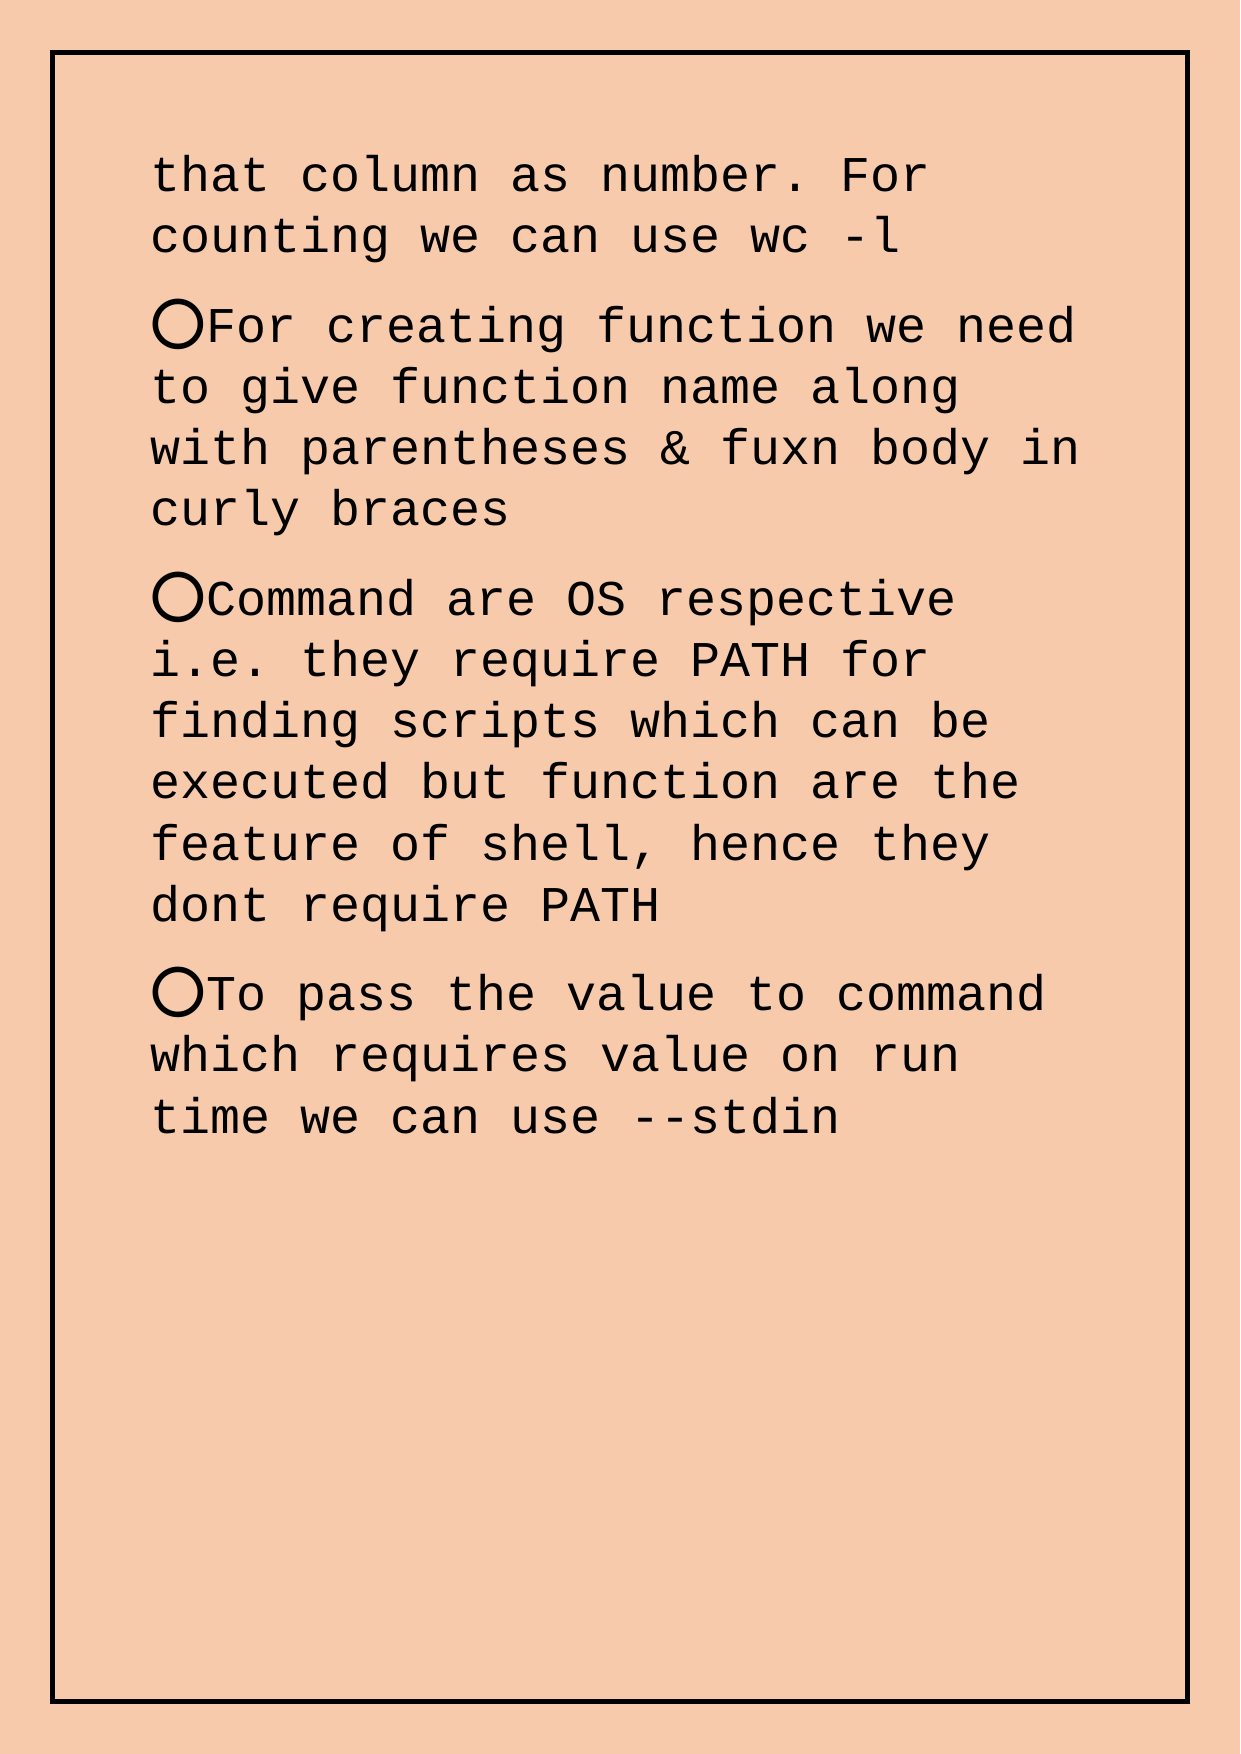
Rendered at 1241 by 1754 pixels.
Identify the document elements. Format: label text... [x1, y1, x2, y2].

text ⭕To pass the value to command which requires value on run time we can use --stdin [150, 957, 1090, 1148]
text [150, 150, 1090, 268]
text ⭕Command are OS respective i.e. they require PATH for finding scripts which can be executed but function are the feature of shell, hence they dont require PATH [150, 562, 1090, 936]
text ⭕For creating function we need to give function name along with parentheses & fuxn body in curly braces [150, 289, 1090, 541]
